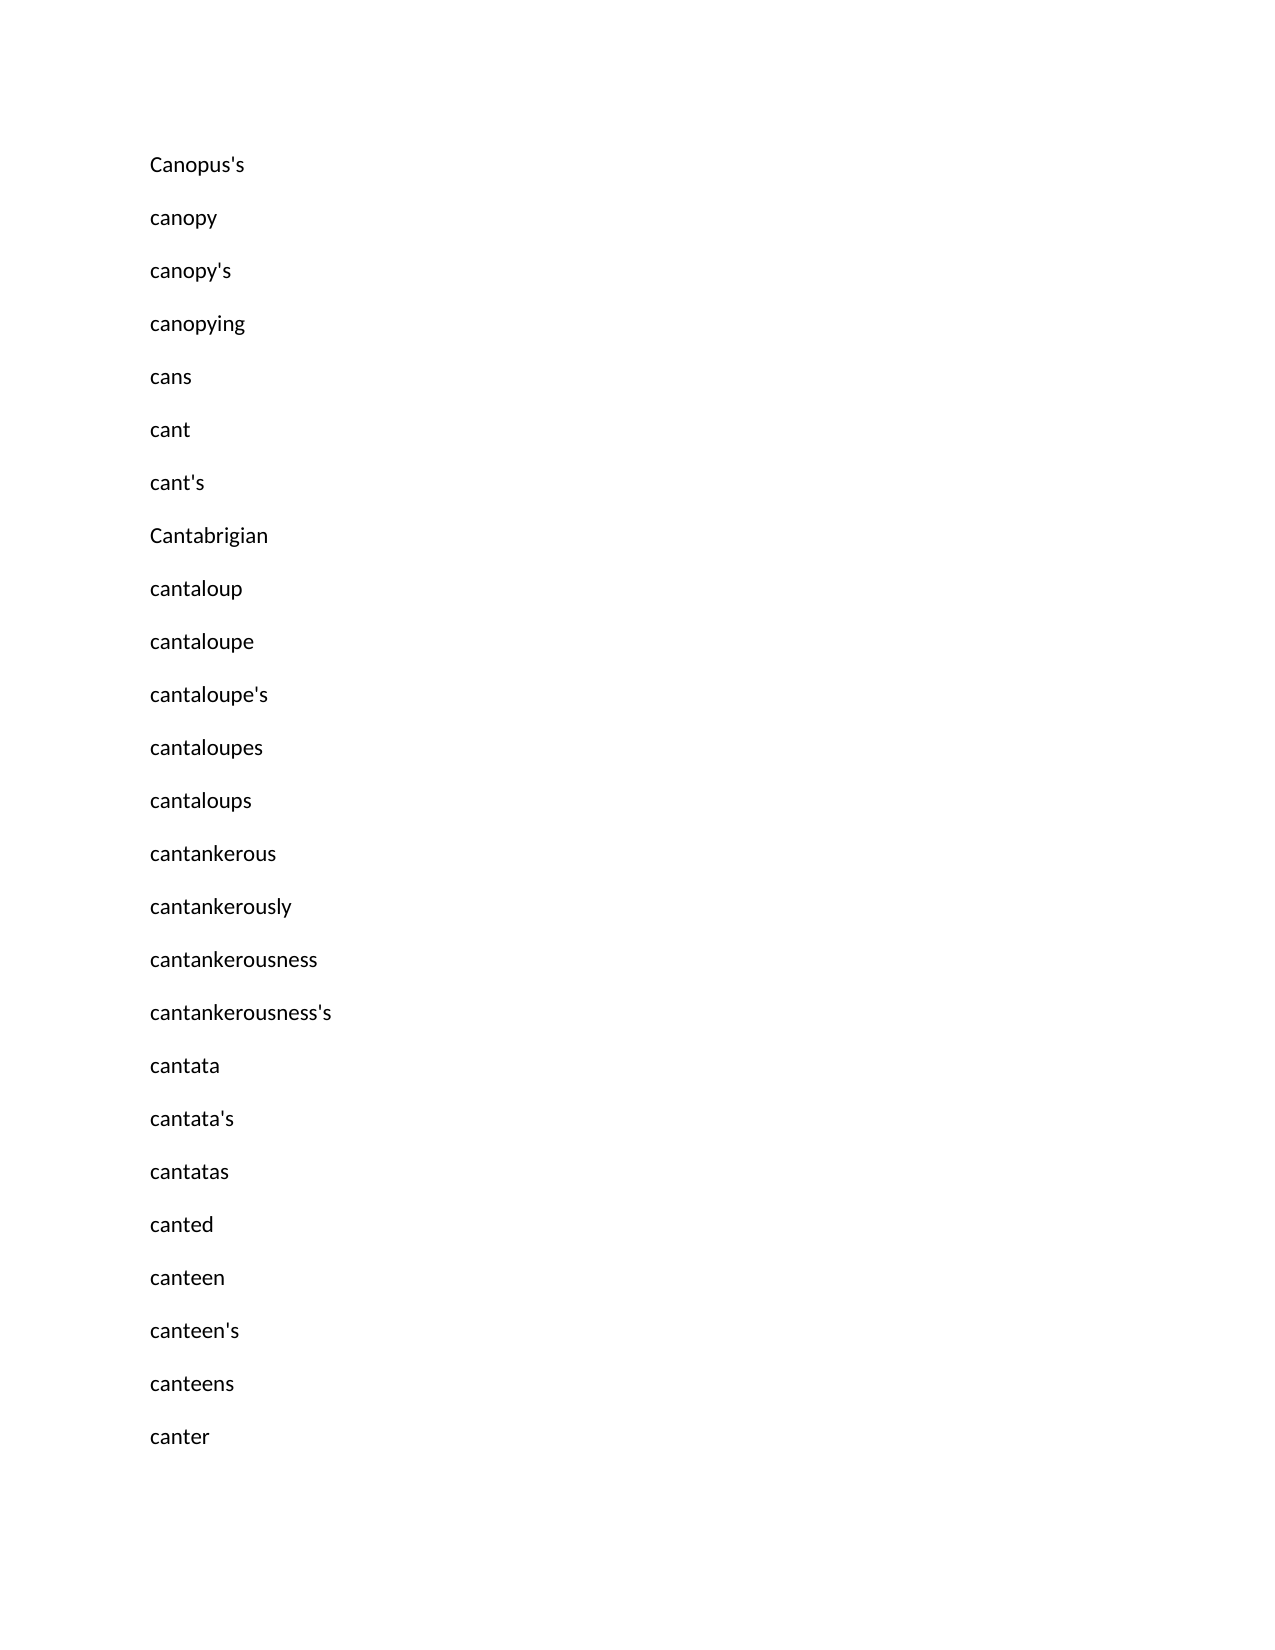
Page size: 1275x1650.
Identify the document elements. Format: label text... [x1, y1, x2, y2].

text cantankerousness [150, 945, 1125, 973]
text canted [150, 1210, 1125, 1238]
text cantata [150, 1051, 1125, 1079]
text cans [150, 362, 1125, 390]
text canteen [150, 1263, 1125, 1291]
text cantaloup [150, 574, 1125, 602]
text cantaloupe's [150, 680, 1125, 708]
text cantankerously [150, 892, 1125, 920]
text cantaloupes [150, 733, 1125, 761]
text Cantabrigian [150, 521, 1125, 549]
text cantata's [150, 1104, 1125, 1132]
text cantatas [150, 1157, 1125, 1185]
text cant's [150, 468, 1125, 496]
text canter [150, 1422, 1125, 1451]
text canopy's [150, 256, 1125, 284]
text cant [150, 415, 1125, 443]
text cantaloupe [150, 627, 1125, 655]
text canopy [150, 203, 1125, 231]
text Canopus's [150, 150, 1125, 178]
text cantankerousness's [150, 998, 1125, 1026]
text cantaloups [150, 786, 1125, 814]
text cantankerous [150, 839, 1125, 867]
text canopying [150, 309, 1125, 337]
text canteens [150, 1369, 1125, 1397]
text canteen's [150, 1316, 1125, 1344]
